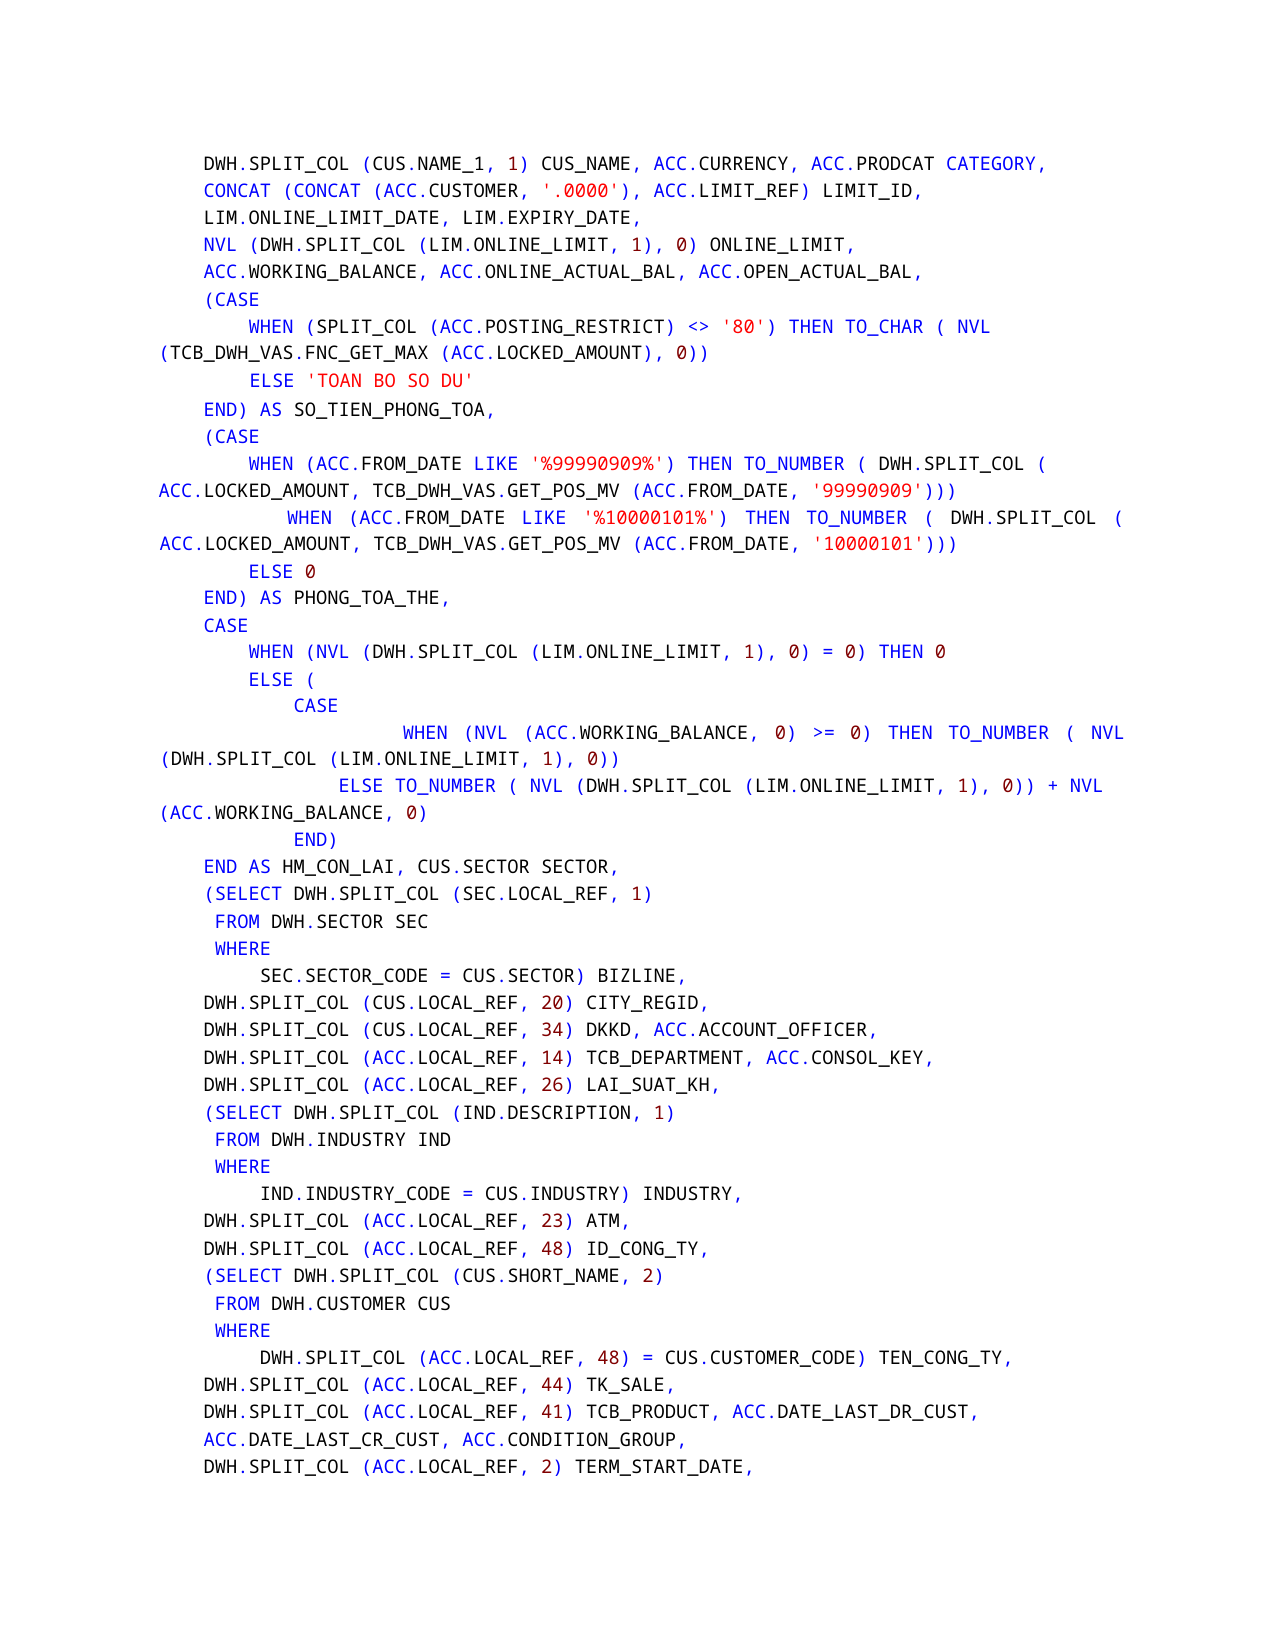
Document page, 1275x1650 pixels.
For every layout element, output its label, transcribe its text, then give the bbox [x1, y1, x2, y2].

text DWH.SPLIT_COL (CUS.LOCAL_REF, 34) DKKD, ACC.ACCOUNT_OFFICER, [158, 1017, 1124, 1042]
text DWH.SPLIT_COL (ACC.LOCAL_REF, 14) TCB_DEPARTMENT, ACC.CONSOL_KEY, [158, 1044, 1124, 1070]
text ELSE ( [158, 666, 1125, 692]
text END AS HM_CON_LAI, CUS.SECTOR SECTOR, [158, 853, 1124, 879]
text CASE [158, 612, 1125, 638]
text DWH.SPLIT_COL (ACC.LOCAL_REF, 23) ATM, [158, 1208, 1124, 1233]
text (SELECT DWH.SPLIT_COL (IND.DESCRIPTION, 1) [158, 1099, 1124, 1124]
text ELSE 'TOAN BO SO DU' [159, 367, 1125, 392]
text DWH.SPLIT_COL (ACC.LOCAL_REF, 41) TCB_PRODUCT, ACC.DATE_LAST_DR_CUST, [158, 1399, 1124, 1424]
text FROM DWH.CUSTOMER CUS [158, 1290, 1124, 1316]
text WHEN (ACC.FROM_DATE LIKE '%10000101%') THEN TO_NUMBER ( DWH.SPLIT_COL ( ACC.LOCKED_AMOUNT, TCB_DWH_VAS.GET_POS_MV (ACC.FROM_DATE, '10000101'))) [158, 504, 1124, 556]
text END) [158, 826, 1125, 852]
text (SELECT DWH.SPLIT_COL (SEC.LOCAL_REF, 1) [158, 881, 1124, 906]
text ACC.LOCKED_AMOUNT, TCB_DWH_VAS.GET_POS_MV (ACC.FROM_DATE, '99990909'))) [158, 477, 1124, 502]
text LIM.ONLINE_LIMIT_DATE, LIM.EXPIRY_DATE, [158, 204, 1124, 229]
text END) AS PHONG_TOA_THE, [158, 585, 1124, 610]
text END) AS SO_TIEN_PHONG_TOA, [158, 396, 1124, 422]
text DWH.SPLIT_COL (ACC.LOCAL_REF, 44) TK_SALE, [158, 1371, 1124, 1397]
text (CASE [158, 424, 1125, 449]
text DWH.SPLIT_COL (ACC.LOCAL_REF, 48) = CUS.CUSTOMER_CODE) TEN_CONG_TY, [158, 1344, 1124, 1369]
text FROM DWH.SECTOR SEC [158, 908, 1124, 933]
text WHEN (NVL (DWH.SPLIT_COL (LIM.ONLINE_LIMIT, 1), 0) = 0) THEN 0 [158, 639, 1124, 664]
text IND.INDUSTRY_CODE = CUS.INDUSTRY) INDUSTRY, [158, 1180, 1124, 1206]
text ACC.WORKING_BALANCE, ACC.ONLINE_ACTUAL_BAL, ACC.OPEN_ACTUAL_BAL, [158, 259, 1124, 284]
text SEC.SECTOR_CODE = CUS.SECTOR) BIZLINE, [158, 962, 1124, 987]
text DWH.SPLIT_COL (ACC.LOCAL_REF, 2) TERM_START_DATE, [158, 1454, 1124, 1479]
text CASE [158, 693, 1125, 718]
text FROM DWH.INDUSTRY IND [158, 1126, 1124, 1152]
text CONCAT (CONCAT (ACC.CUSTOMER, '.0000'), ACC.LIMIT_REF) LIMIT_ID, [158, 177, 1125, 203]
text DWH.SPLIT_COL (CUS.LOCAL_REF, 20) CITY_REGID, [158, 989, 1124, 1015]
text DWH.SPLIT_COL (CUS.NAME_1, 1) CUS_NAME, ACC.CURRENCY, ACC.PRODCAT CATEGORY, [158, 150, 1124, 176]
text DWH.SPLIT_COL (ACC.LOCAL_REF, 48) ID_CONG_TY, [158, 1235, 1124, 1261]
text (CASE [158, 286, 1125, 312]
text WHEN (SPLIT_COL (ACC.POSTING_RESTRICT) <> '80') THEN TO_CHAR ( NVL [158, 313, 1125, 338]
text ELSE 0 [158, 558, 1125, 583]
text DWH.SPLIT_COL (ACC.LOCAL_REF, 26) LAI_SUAT_KH, [158, 1072, 1124, 1097]
text WHERE [158, 1317, 1125, 1343]
text (TCB_DWH_VAS.FNC_GET_MAX (ACC.LOCKED_AMOUNT), 0)) [158, 339, 1124, 365]
text ACC.DATE_LAST_CR_CUST, ACC.CONDITION_GROUP, [158, 1426, 1124, 1452]
text WHERE [158, 1154, 1125, 1179]
text WHEN (NVL (ACC.WORKING_BALANCE, 0) >= 0) THEN TO_NUMBER ( NVL (DWH.SPLIT_COL (LIM.ONLINE_LIMIT, 1), 0)) [158, 719, 1125, 771]
text WHEN (ACC.FROM_DATE LIKE '%99990909%') THEN TO_NUMBER ( DWH.SPLIT_COL ( [158, 450, 1125, 476]
text WHERE [158, 935, 1125, 961]
text ELSE TO_NUMBER ( NVL (DWH.SPLIT_COL (LIM.ONLINE_LIMIT, 1), 0)) + NVL [158, 772, 1125, 798]
text NVL (DWH.SPLIT_COL (LIM.ONLINE_LIMIT, 1), 0) ONLINE_LIMIT, [158, 231, 1124, 257]
text (SELECT DWH.SPLIT_COL (CUS.SHORT_NAME, 2) [158, 1263, 1124, 1288]
text (ACC.WORKING_BALANCE, 0) [158, 799, 1124, 824]
